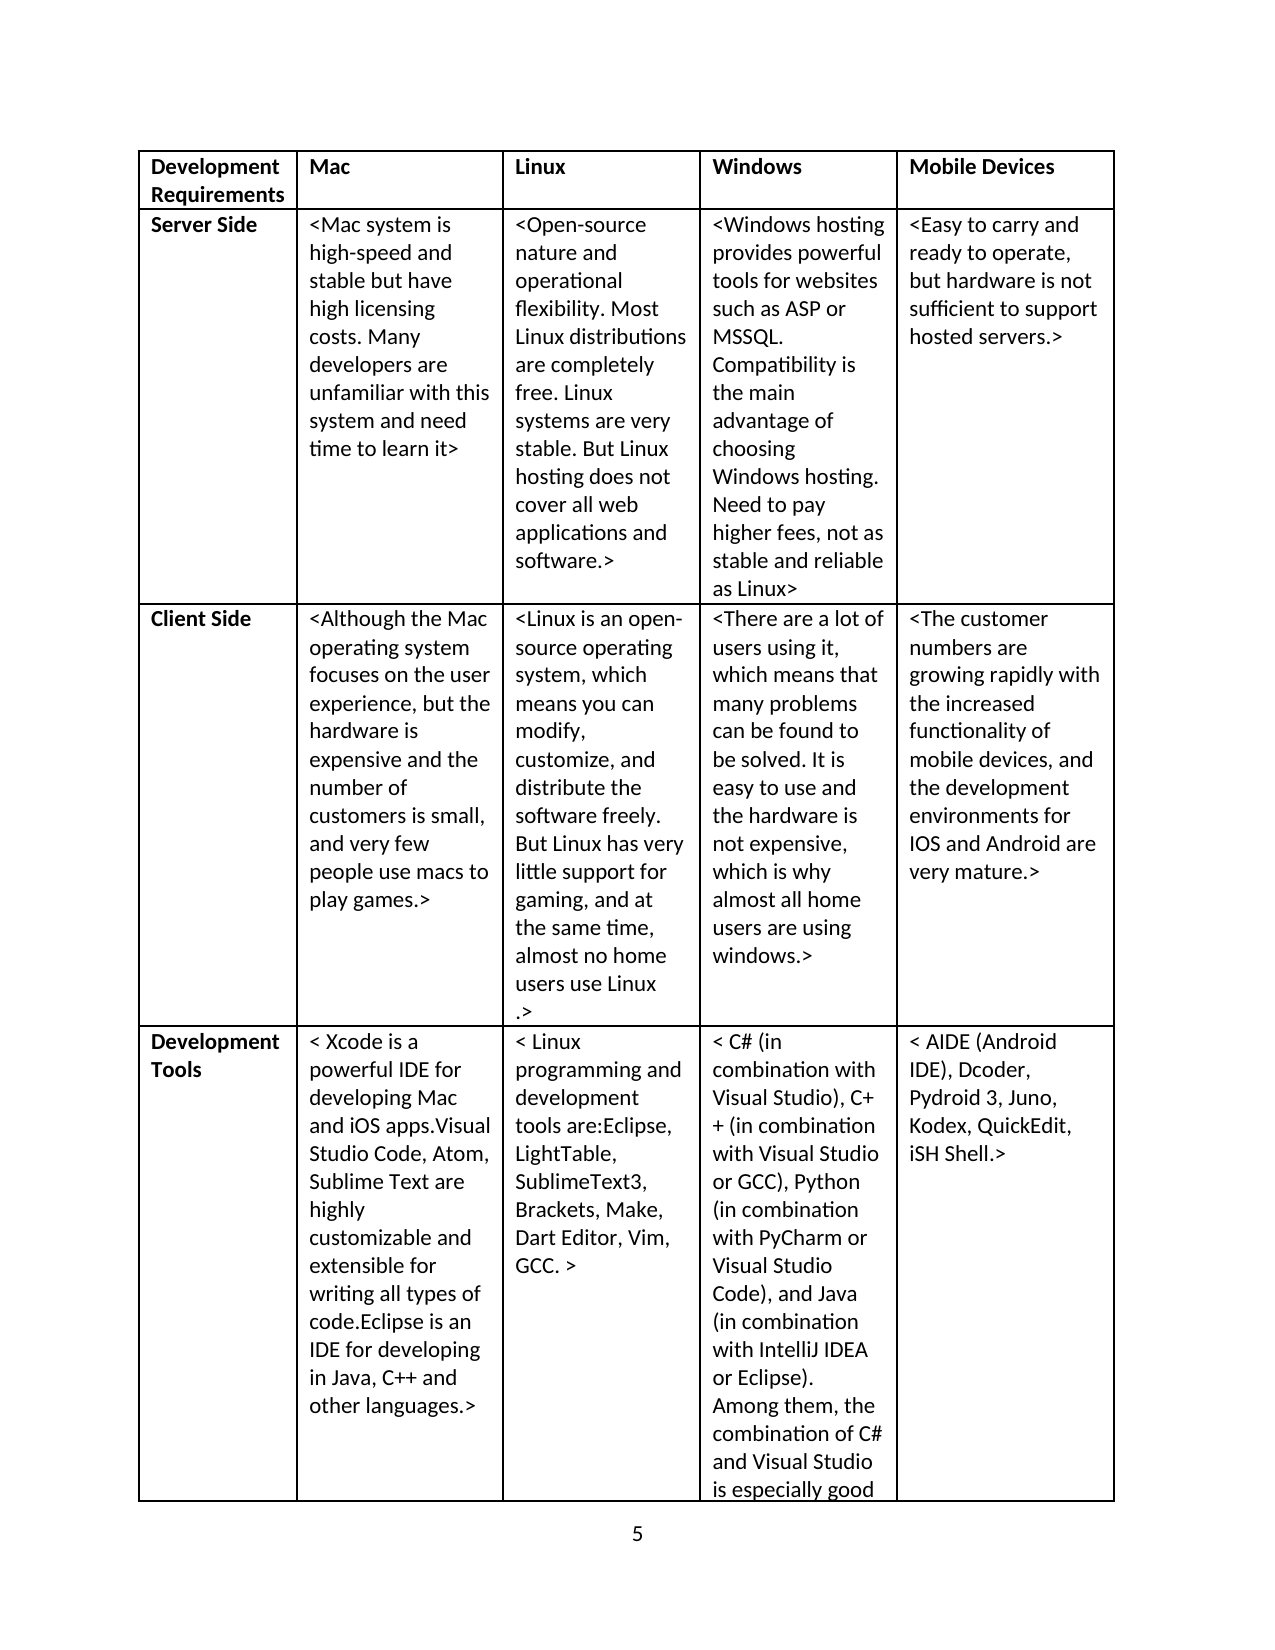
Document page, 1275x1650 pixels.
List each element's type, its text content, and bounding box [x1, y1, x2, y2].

table_header Windows [701, 152, 896, 208]
table_cell <Windows hosting provides powerful tools for websites such as ASP or MSSQL. Compatibility is the main advantage of choosing Windows hosting. Need to pay higher fees, not as stable and reliable as Linux> [701, 210, 896, 602]
table_cell Development Tools [140, 1027, 296, 1500]
table_cell <There are a lot of users using it, which means that many problems can be found to be solved. It is easy to use and the hardware is not expensive, which is why almost all home users are using windows.> [701, 605, 896, 1025]
table_cell <Although the Mac operating system focuses on the user experience, but the hardware is expensive and the number of customers is small, and very few people use macs to play games.> [298, 605, 502, 1025]
table_cell Client Side [140, 605, 296, 1025]
table_header Development Requirements [140, 152, 296, 208]
table_cell <The customer numbers are growing rapidly with the increased functionality of mobile devices, and the development environments for IOS and Android are very mature.> [898, 605, 1113, 1025]
table_cell <Mac system is high-speed and stable but have high licensing costs. Many developers are unfamiliar with this system and need time to learn it> [298, 210, 502, 602]
table_header Mobile Devices [898, 152, 1113, 208]
table_cell < Xcode is a powerful IDE for developing Mac and iOS apps.Visual Studio Code, Atom, Sublime Text are highly customizable and extensible for writing all types of code.Eclipse is an IDE for developing in Java, C++ and other languages.> [298, 1027, 502, 1500]
table_cell <Linux is an open-source operating system, which means you can modify, customize, and distribute the software freely. But Linux has very little support for gaming, and at the same time, almost no home users use Linux .> [504, 605, 699, 1025]
table_header Mac [298, 152, 502, 208]
table_cell <Easy to carry and ready to operate, but hardware is not sufficient to support hosted servers.> [898, 210, 1113, 602]
table_header Linux [504, 152, 699, 208]
table_cell < C# (in combination with Visual Studio), C++ (in combination with Visual Studio or GCC), Python (in combination with PyCharm or Visual Studio Code), and Java (in combination with IntelliJ IDEA or Eclipse). Among them, the combination of C# and Visual Studio is especially good on Windows platforms.> [701, 1027, 896, 1500]
table_cell < Linux programming and development tools are:Eclipse, LightTable, SublimeText3, Brackets, Make, Dart Editor, Vim, GCC. > [504, 1027, 699, 1500]
table_cell <Open-source nature and operational flexibility. Most Linux distributions are completely free. Linux systems are very stable. But Linux hosting does not cover all web applications and software.> [504, 210, 699, 602]
table_cell Server Side [140, 210, 296, 602]
table_cell < AIDE (Android IDE), Dcoder, Pydroid 3, Juno, Kodex, QuickEdit, iSH Shell.> [898, 1027, 1113, 1500]
